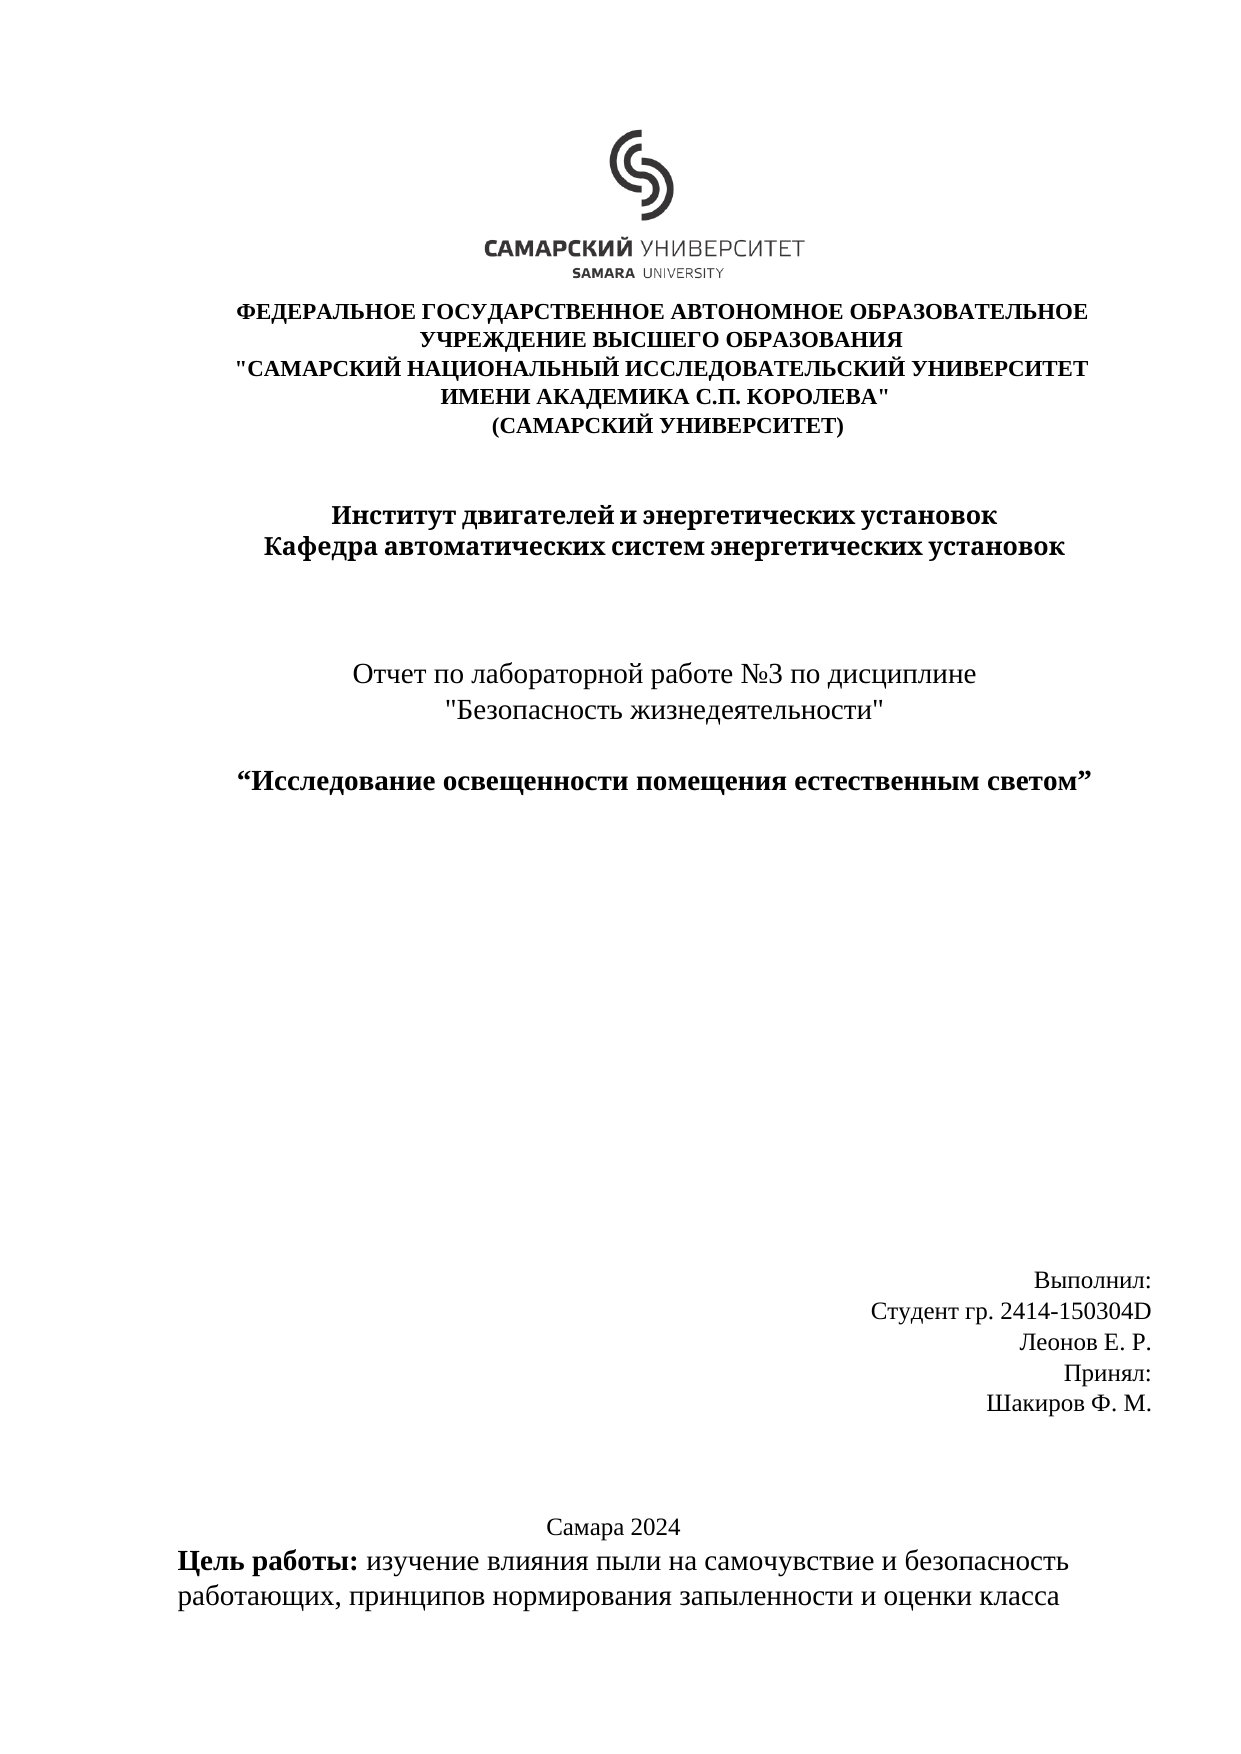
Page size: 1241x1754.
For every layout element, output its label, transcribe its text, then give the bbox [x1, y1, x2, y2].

text УЧРЕЖДЕНИЕ ВЫСШЕГО ОБРАЗОВАНИЯ [236, 327, 1152, 353]
text “Исследование освещенности помещения естественным светом” [177, 763, 1152, 797]
text Принял: [177, 1358, 1152, 1386]
text ИМЕНИ АКАДЕМИКА С.П. КОРОЛЕВА" [177, 383, 1152, 410]
text Леонов Е. Р. [177, 1327, 1152, 1356]
text Выполнил: [177, 1265, 1152, 1294]
text "САМАРСКИЙ НАЦИОНАЛЬНЫЙ ИССЛЕДОВАТЕЛЬСКИЙ УНИВЕРСИТЕТ [177, 355, 1152, 381]
text Кафедра автоматических систем энергетических установок [177, 533, 1152, 562]
text Отчет по лабораторной работе №3 по дисциплине [177, 656, 1152, 690]
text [177, 1543, 1152, 1611]
text ФЕДЕРАЛЬНОЕ ГОСУДАРСТВЕННОЕ АВТОНОМНОЕ ОБРАЗОВАТЕЛЬНОЕ [236, 298, 1152, 324]
text "Безопасность жизнедеятельности" [177, 692, 1152, 725]
text Институт двигателей и энергетических установок [177, 502, 1152, 531]
text (САМАРСКИЙ УНИВЕРСИТЕТ) [177, 412, 1152, 438]
picture [474, 118, 815, 289]
text Самара 2024 [472, 1512, 1152, 1541]
text Шакиров Ф. М. [177, 1388, 1152, 1417]
text Студент гр. 2414-150304D [177, 1296, 1152, 1325]
